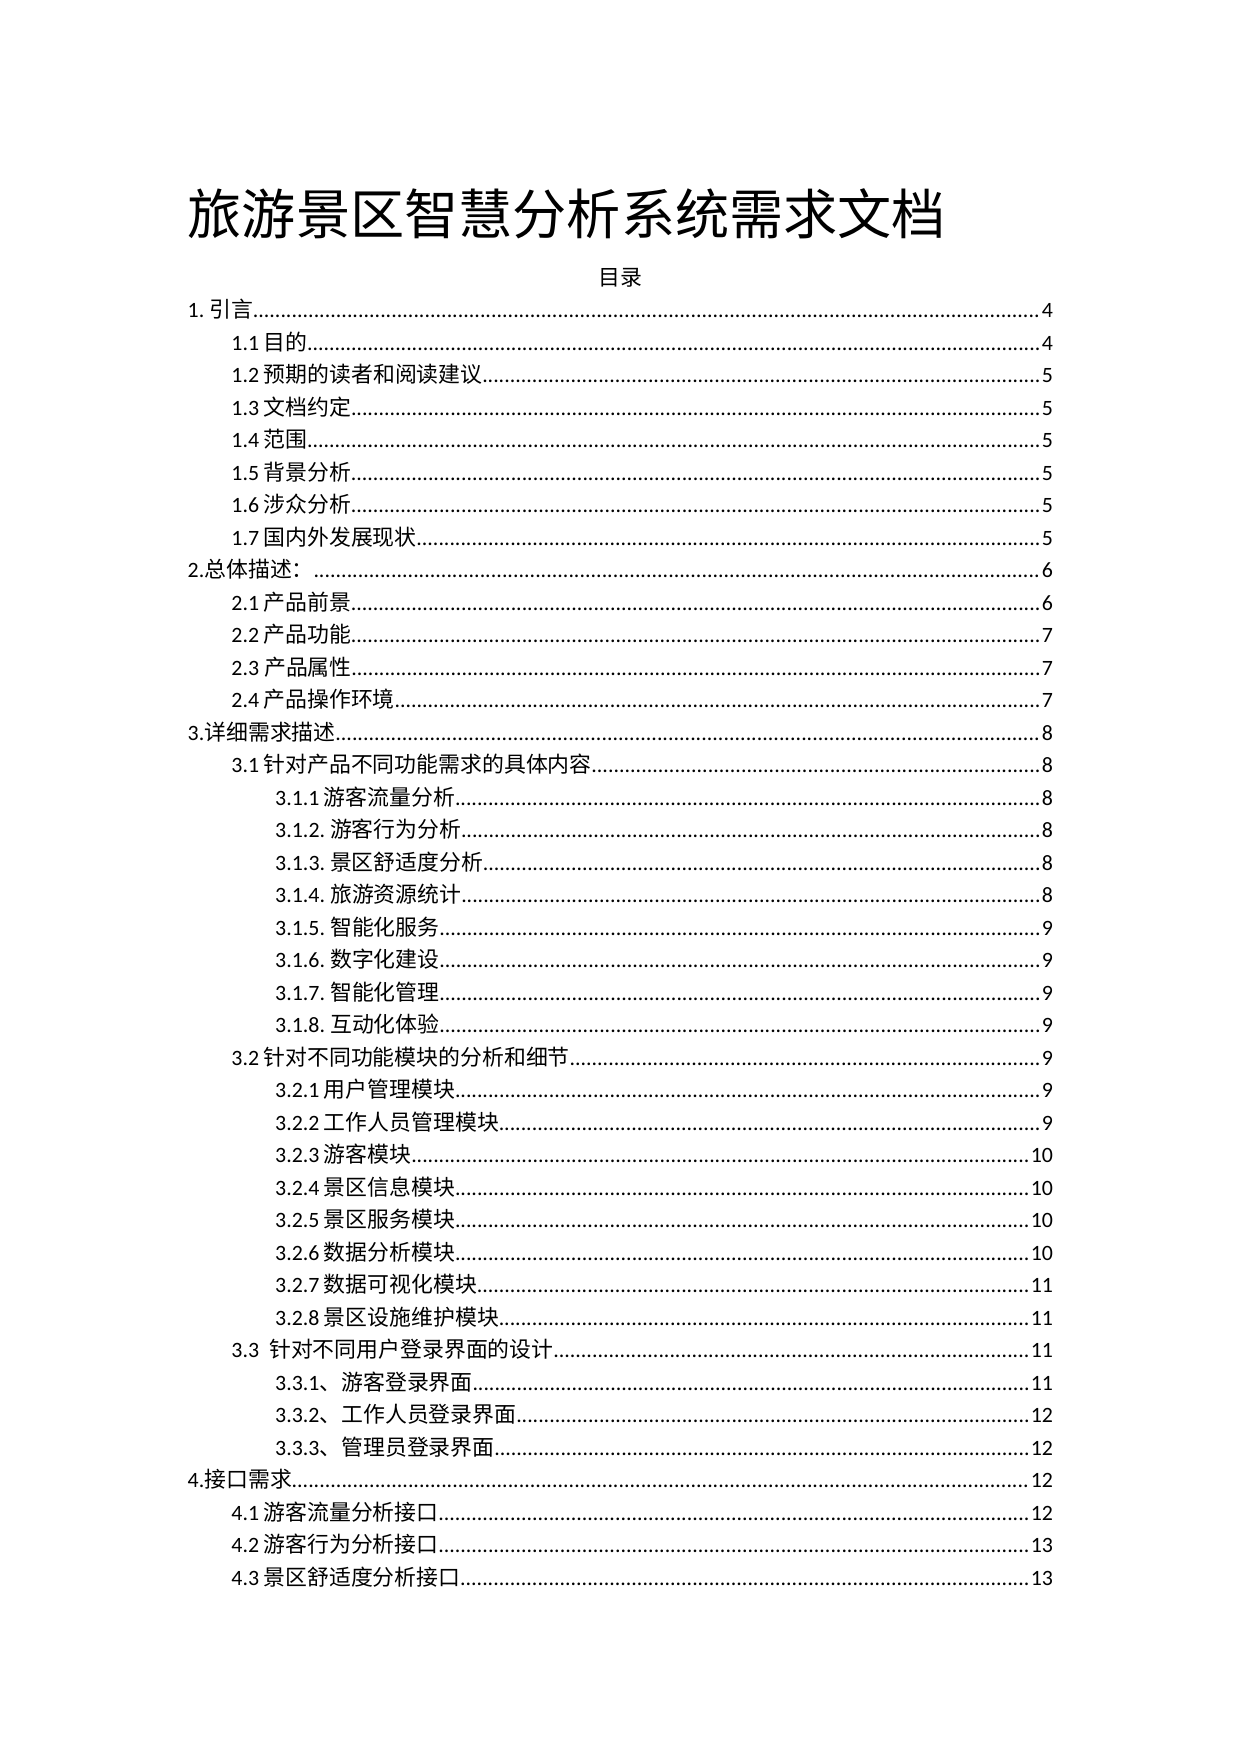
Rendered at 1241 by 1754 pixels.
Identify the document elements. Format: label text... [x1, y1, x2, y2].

text 旅游景区智慧分析系统需求文档 [187, 162, 1053, 259]
